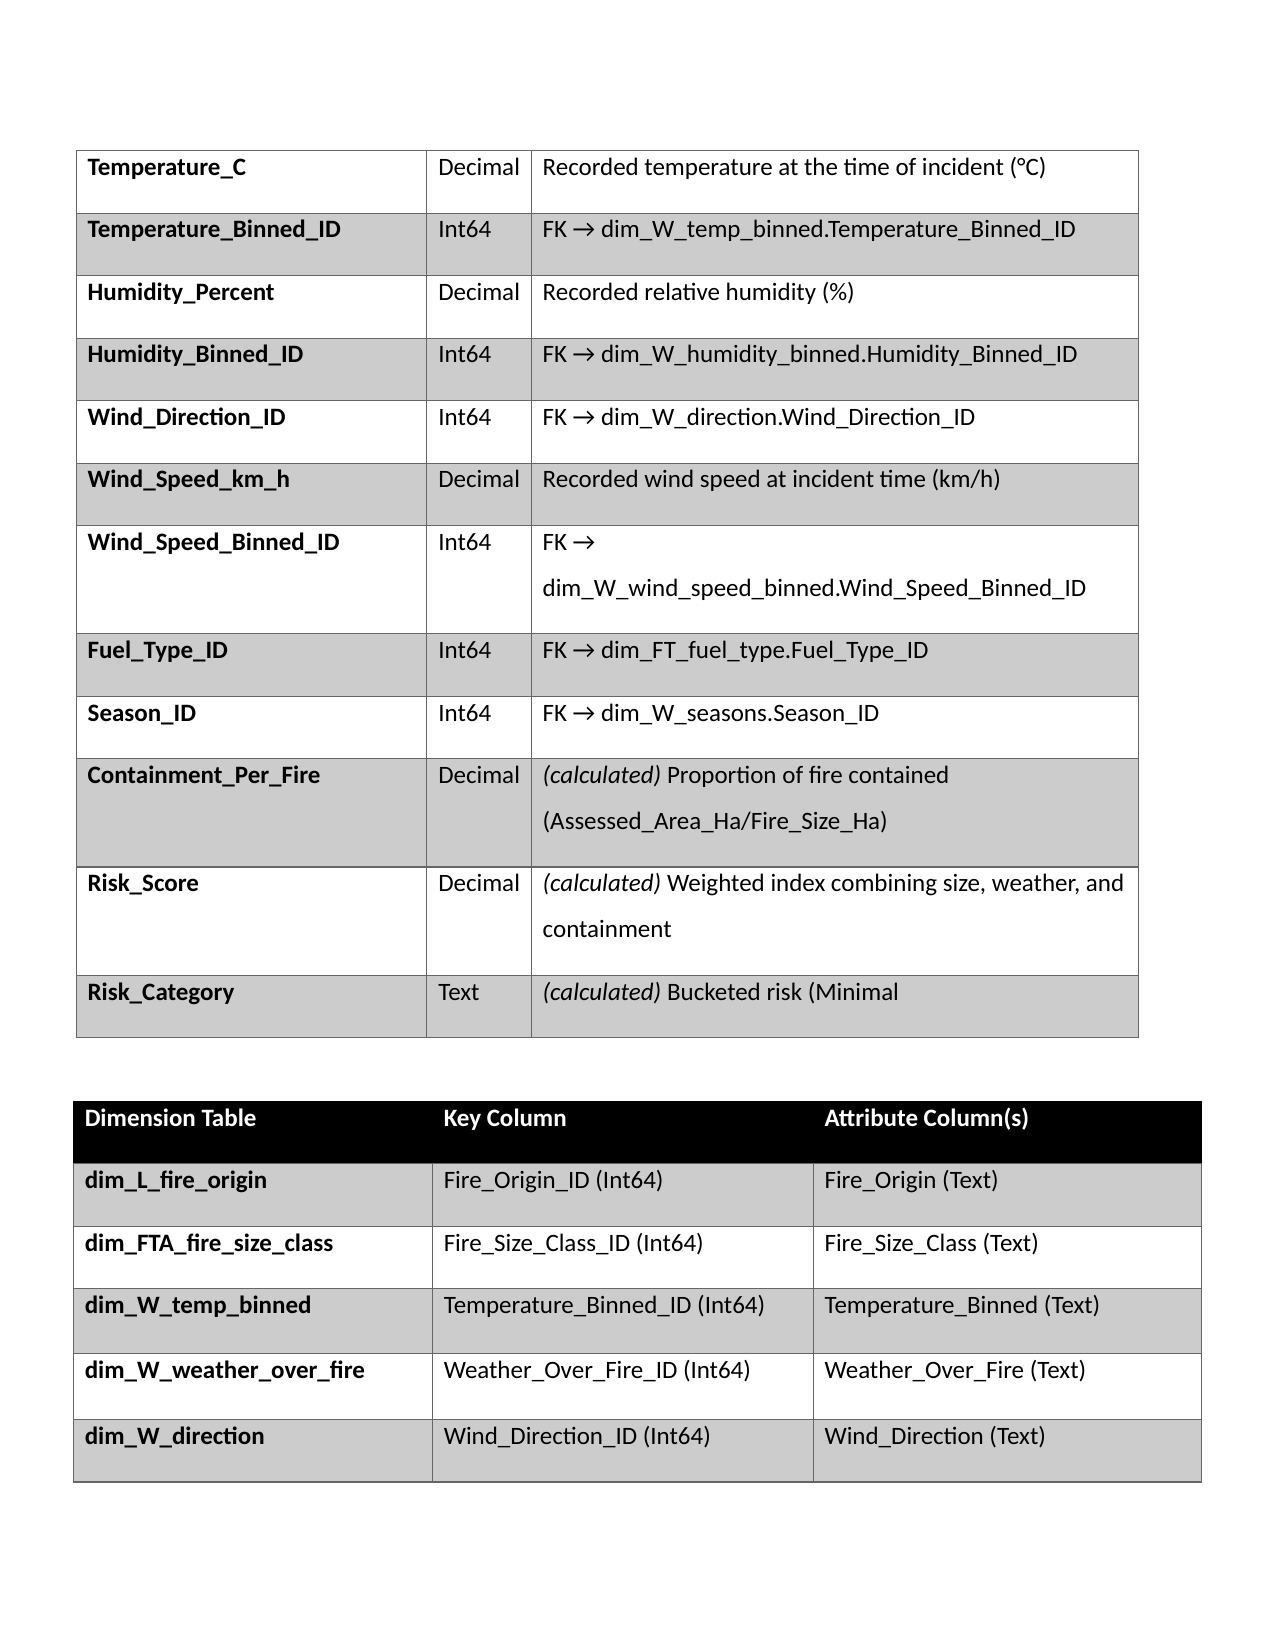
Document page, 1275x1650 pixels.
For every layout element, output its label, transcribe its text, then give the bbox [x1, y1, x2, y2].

table_cell dim_W_temp_binned [74, 1289, 432, 1353]
table_cell FK → dim_W_humidity_binned.Humidity_Binned_ID [532, 339, 1138, 400]
table_cell Int64 [427, 339, 531, 400]
table_cell Wind_Direction_ID [77, 401, 426, 462]
table_cell FK → dim_FT_fuel_type.Fuel_Type_ID [532, 634, 1138, 696]
table_cell Int64 [427, 214, 531, 275]
table_cell Fire_Size_Class_ID (Int64) [433, 1227, 813, 1288]
table_cell Recorded temperature at the time of incident (°C) [532, 151, 1138, 212]
table_cell Temperature_Binned (Text) [814, 1289, 1201, 1353]
table_cell (calculated) Weighted index combining size, weather, and containment [532, 868, 1138, 975]
table_cell Decimal [427, 464, 531, 525]
table_cell Wind_Speed_Binned_ID [77, 526, 426, 633]
table_cell Risk_Score [77, 868, 426, 975]
table_cell Temperature_Binned_ID (Int64) [433, 1289, 813, 1353]
table_cell Decimal [427, 868, 531, 975]
table_header Dimension Table [74, 1102, 432, 1163]
table_cell Int64 [427, 634, 531, 696]
table_cell Temperature_C [77, 151, 426, 212]
table_cell Fuel_Type_ID [77, 634, 426, 696]
table_cell dim_W_direction [74, 1420, 432, 1481]
table_cell Fire_Origin (Text) [814, 1164, 1201, 1226]
table_cell Recorded wind speed at incident time (km/h) [532, 464, 1138, 525]
table_cell dim_FTA_fire_size_class [74, 1227, 432, 1288]
table_cell Containment_Per_Fire [77, 759, 426, 866]
table_cell Int64 [427, 401, 531, 462]
table_cell Wind_Direction (Text) [814, 1420, 1201, 1481]
table_cell (calculated) Proportion of fire contained (Assessed_Area_Ha/Fire_Size_Ha) [532, 759, 1138, 866]
table_cell Fire_Size_Class (Text) [814, 1227, 1201, 1288]
table_cell Text [427, 976, 531, 1037]
table_cell Humidity_Percent [77, 276, 426, 337]
table_cell Fire_Origin_ID (Int64) [433, 1164, 813, 1226]
table_cell Risk_Category [77, 976, 426, 1037]
table_cell Humidity_Binned_ID [77, 339, 426, 400]
table_cell Weather_Over_Fire_ID (Int64) [433, 1354, 813, 1419]
table_cell (calculated) Bucketed risk (Minimal [532, 976, 1138, 1037]
table_header Key Column [433, 1102, 813, 1163]
table_cell Season_ID [77, 697, 426, 758]
table_cell FK → dim_W_wind_speed_binned.Wind_Speed_Binned_ID [532, 526, 1138, 633]
table_cell Wind_Speed_km_h [77, 464, 426, 525]
table_cell Recorded relative humidity (%) [532, 276, 1138, 337]
table_cell Int64 [427, 697, 531, 758]
table_cell Temperature_Binned_ID [77, 214, 426, 275]
table_cell Wind_Direction_ID (Int64) [433, 1420, 813, 1481]
table_header Attribute Column(s) [814, 1102, 1201, 1163]
table_cell Int64 [427, 526, 531, 633]
table_cell FK → dim_W_direction.Wind_Direction_ID [532, 401, 1138, 462]
table_cell Decimal [427, 151, 531, 212]
table_cell Weather_Over_Fire (Text) [814, 1354, 1201, 1419]
table_cell FK → dim_W_seasons.Season_ID [532, 697, 1138, 758]
table_cell FK → dim_W_temp_binned.Temperature_Binned_ID [532, 214, 1138, 275]
table_cell dim_L_fire_origin [74, 1164, 432, 1226]
table_cell Decimal [427, 276, 531, 337]
table_cell dim_W_weather_over_fire [74, 1354, 432, 1419]
table_cell Decimal [427, 759, 531, 866]
